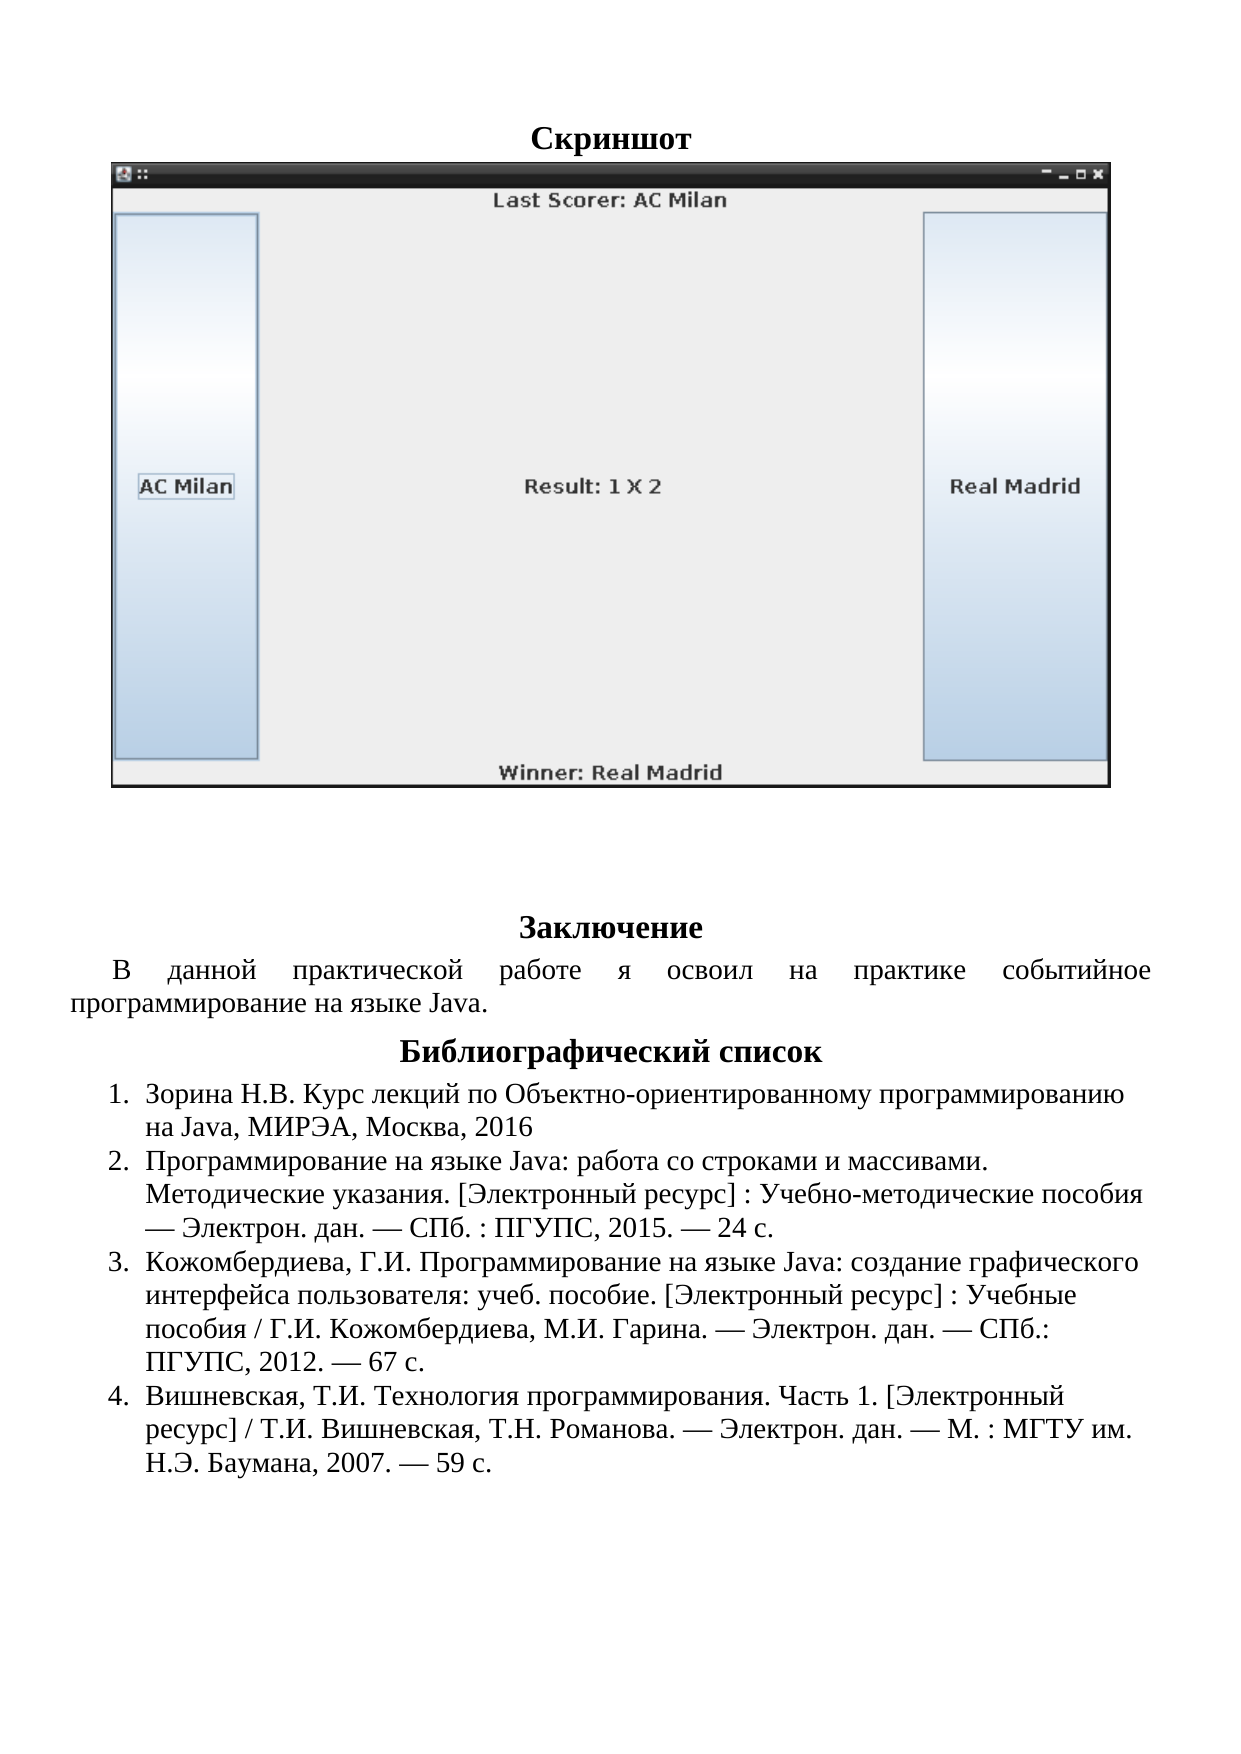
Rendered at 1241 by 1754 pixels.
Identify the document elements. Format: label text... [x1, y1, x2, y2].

list Программирование на языке Java: работа со строками и массивами. Методические указания. [Электронный ресурс] : Учебно-методические пособия — Электрон. дан. — СПб. : ПГУПС, 2015. — 24 с. [108, 1143, 1152, 1244]
list Зорина Н.В. Курс лекций по Объектно-ориентированному программированию на Java, МИРЭА, Москва, 2016 [108, 1076, 1152, 1143]
subtitle Заключение [70, 907, 1152, 946]
subtitle Библиографический список [70, 1031, 1152, 1070]
text В данной практической работе я освоил на практике событийное программирование на языке Java. [70, 952, 1152, 1019]
subtitle Скриншот [70, 118, 1152, 156]
list Вишневская, Т.И. Технология программирования. Часть 1. [Электронный ресурс] / Т.И. Вишневская, Т.Н. Романова. — Электрон. дан. — М. : МГТУ им. Н.Э. Баумана, 2007. — 59 с. [108, 1378, 1152, 1478]
picture [111, 162, 1111, 788]
list Кожомбердиева, Г.И. Программирование на языке Java: создание графического интерфейса пользователя: учеб. пособие. [Электронный ресурс] : Учебные пособия / Г.И. Кожомбердиева, М.И. Гарина. — Электрон. дан. — СПб.: ПГУПС, 2012. — 67 с. [108, 1244, 1152, 1378]
